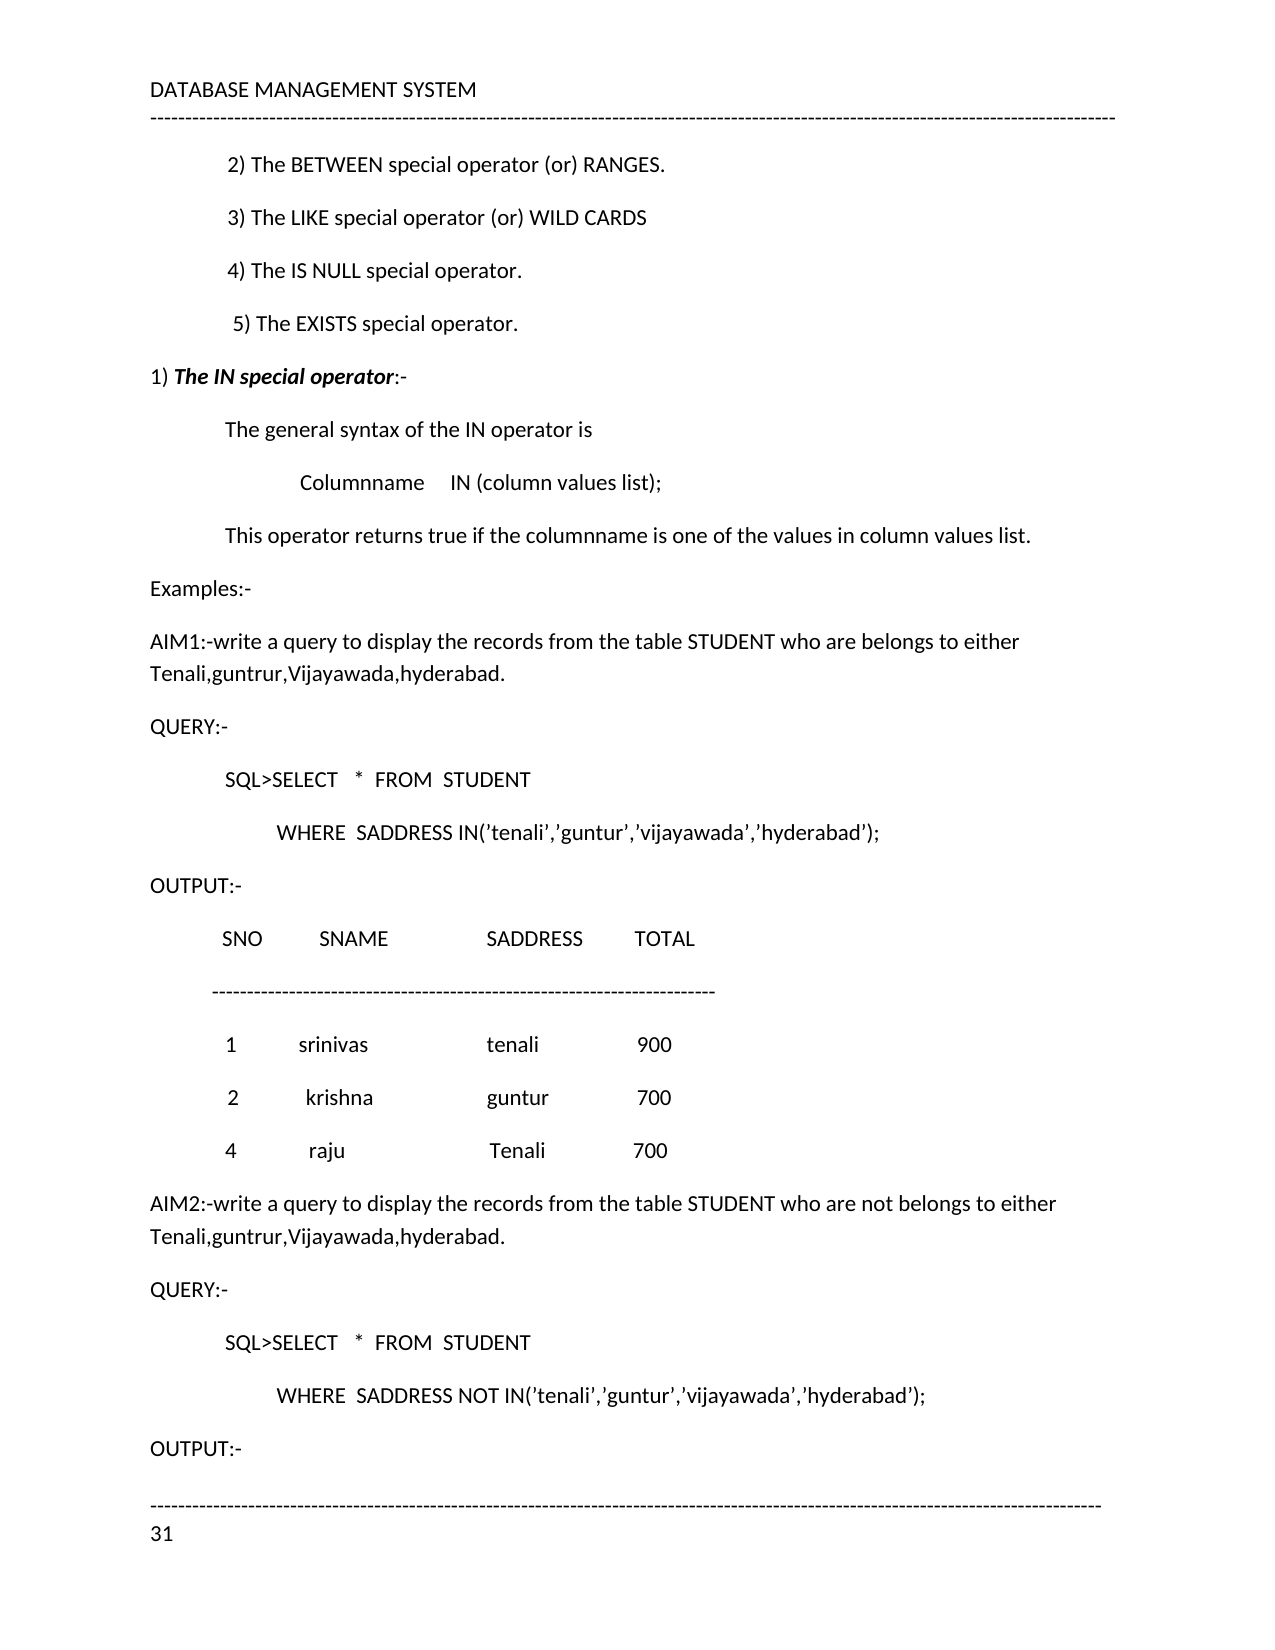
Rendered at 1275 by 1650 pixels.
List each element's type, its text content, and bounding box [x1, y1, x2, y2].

text SNO SNAME SADDRESS TOTAL [150, 924, 1125, 952]
text AIM2:-write a query to display the records from the table STUDENT who are not belongs to either Tenali,guntrur,Vijayawada,hyderabad. [150, 1189, 1125, 1250]
text The general syntax of the IN operator is [150, 415, 1125, 443]
text OUTPUT:- [150, 871, 1125, 899]
text OUTPUT:- [150, 1434, 1125, 1462]
text WHERE SADDRESS IN(’tenali’,’guntur’,’vijayawada’,’hyderabad’); [225, 818, 1125, 846]
text QUERY:- [150, 712, 1125, 740]
text 3) The LIKE special operator (or) WILD CARDS [150, 203, 1125, 231]
text Examples:- [150, 574, 1125, 602]
text 4 raju Tenali 700 [150, 1137, 1125, 1164]
text SQL>SELECT * FROM STUDENT [150, 1328, 1125, 1356]
text ------------------------------------------------------------------------ [150, 977, 1125, 1006]
text This operator returns true if the columnname is one of the values in column values list. [150, 521, 1125, 549]
text 1 srinivas tenali 900 [150, 1031, 1125, 1058]
text AIM1:-write a query to display the records from the table STUDENT who are belongs to either Tenali,guntrur,Vijayawada,hyderabad. [150, 627, 1125, 687]
text QUERY:- [150, 1275, 1125, 1303]
text 2) The BETWEEN special operator (or) RANGES. [150, 150, 1125, 178]
text 1) The IN special operator:- [150, 362, 1125, 390]
text Columnname IN (column values list); [150, 468, 1125, 496]
text WHERE SADDRESS NOT IN(’tenali’,’guntur’,’vijayawada’,’hyderabad’); [225, 1381, 1125, 1409]
text 4) The IS NULL special operator. [150, 256, 1125, 284]
text SQL>SELECT * FROM STUDENT [150, 765, 1125, 793]
text 5) The EXISTS special operator. [150, 309, 1125, 337]
text 2 krishna guntur 700 [150, 1083, 1125, 1112]
